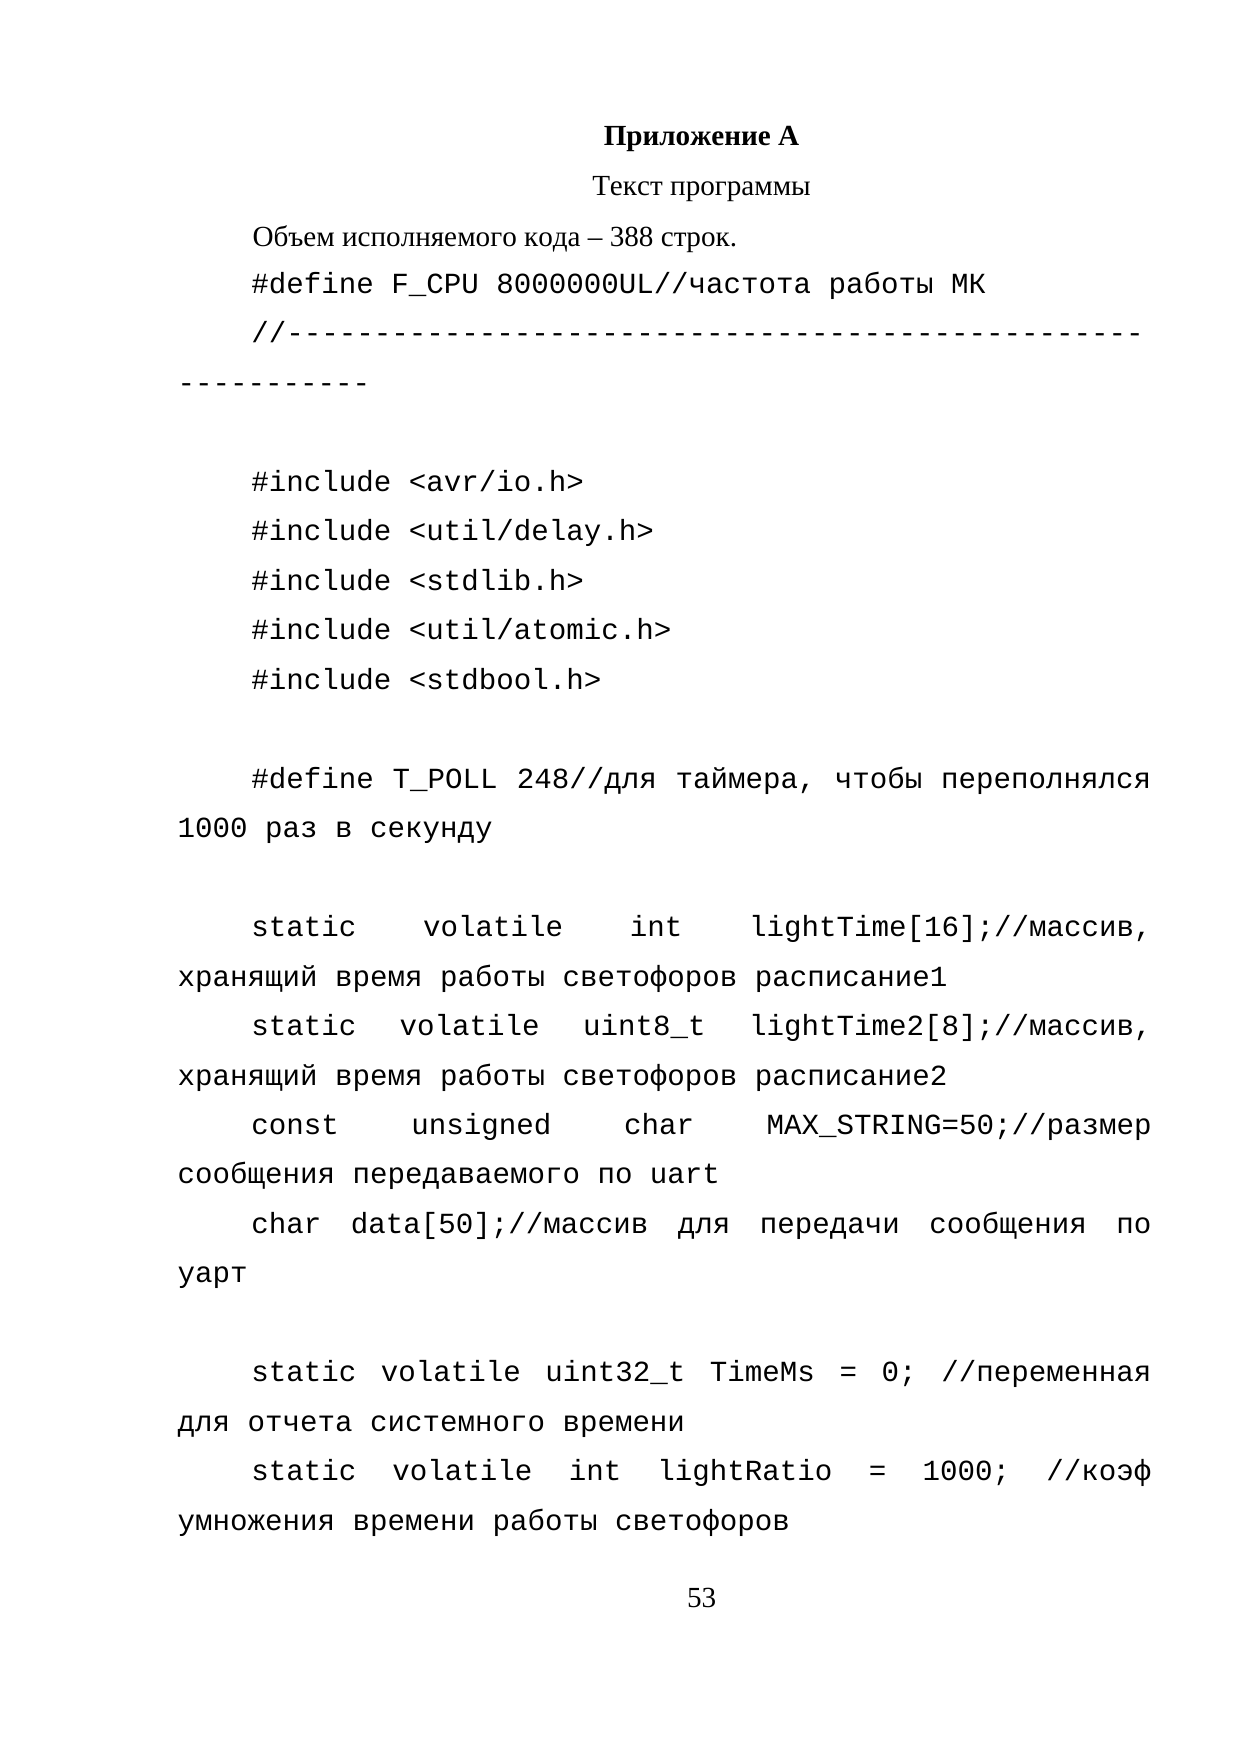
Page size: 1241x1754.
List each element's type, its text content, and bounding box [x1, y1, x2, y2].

text Приложение А [177, 118, 1152, 152]
text #include <stdbool.h> [177, 665, 1152, 698]
text #include <stdlib.h> [177, 566, 1152, 599]
text static volatile int lightRatio = 1000; //коэф умножения времени работы светофоров [177, 1457, 1152, 1539]
text #define F_CPU 8000000UL//частота работы МК [177, 269, 1152, 302]
text static volatile uint32_t TimeMs = 0; //переменная для отчета системного времени [177, 1358, 1152, 1440]
text #define T_POLL 248//для таймера, чтобы переполнялся 1000 раз в секунду [177, 764, 1152, 846]
text Текст программы [177, 168, 1152, 202]
text const unsigned char MAX_STRING=50;//размер сообщения передаваемого по uart [177, 1110, 1152, 1193]
text #include <util/delay.h> [177, 516, 1152, 549]
text Объем исполняемого кода – 388 строк. [177, 219, 1152, 252]
text char data[50];//массив для передачи сообщения по уарт [177, 1209, 1152, 1292]
text static volatile int lightTime[16];//массив, хранящий время работы светофоров расписание1 [177, 912, 1152, 995]
text #include <avr/io.h> [177, 467, 1152, 500]
text //------------------------------------------------------------ [177, 318, 1152, 401]
text #include <util/atomic.h> [177, 615, 1152, 648]
text static volatile uint8_t lightTime2[8];//массив, хранящий время работы светофоров расписание2 [177, 1011, 1152, 1094]
